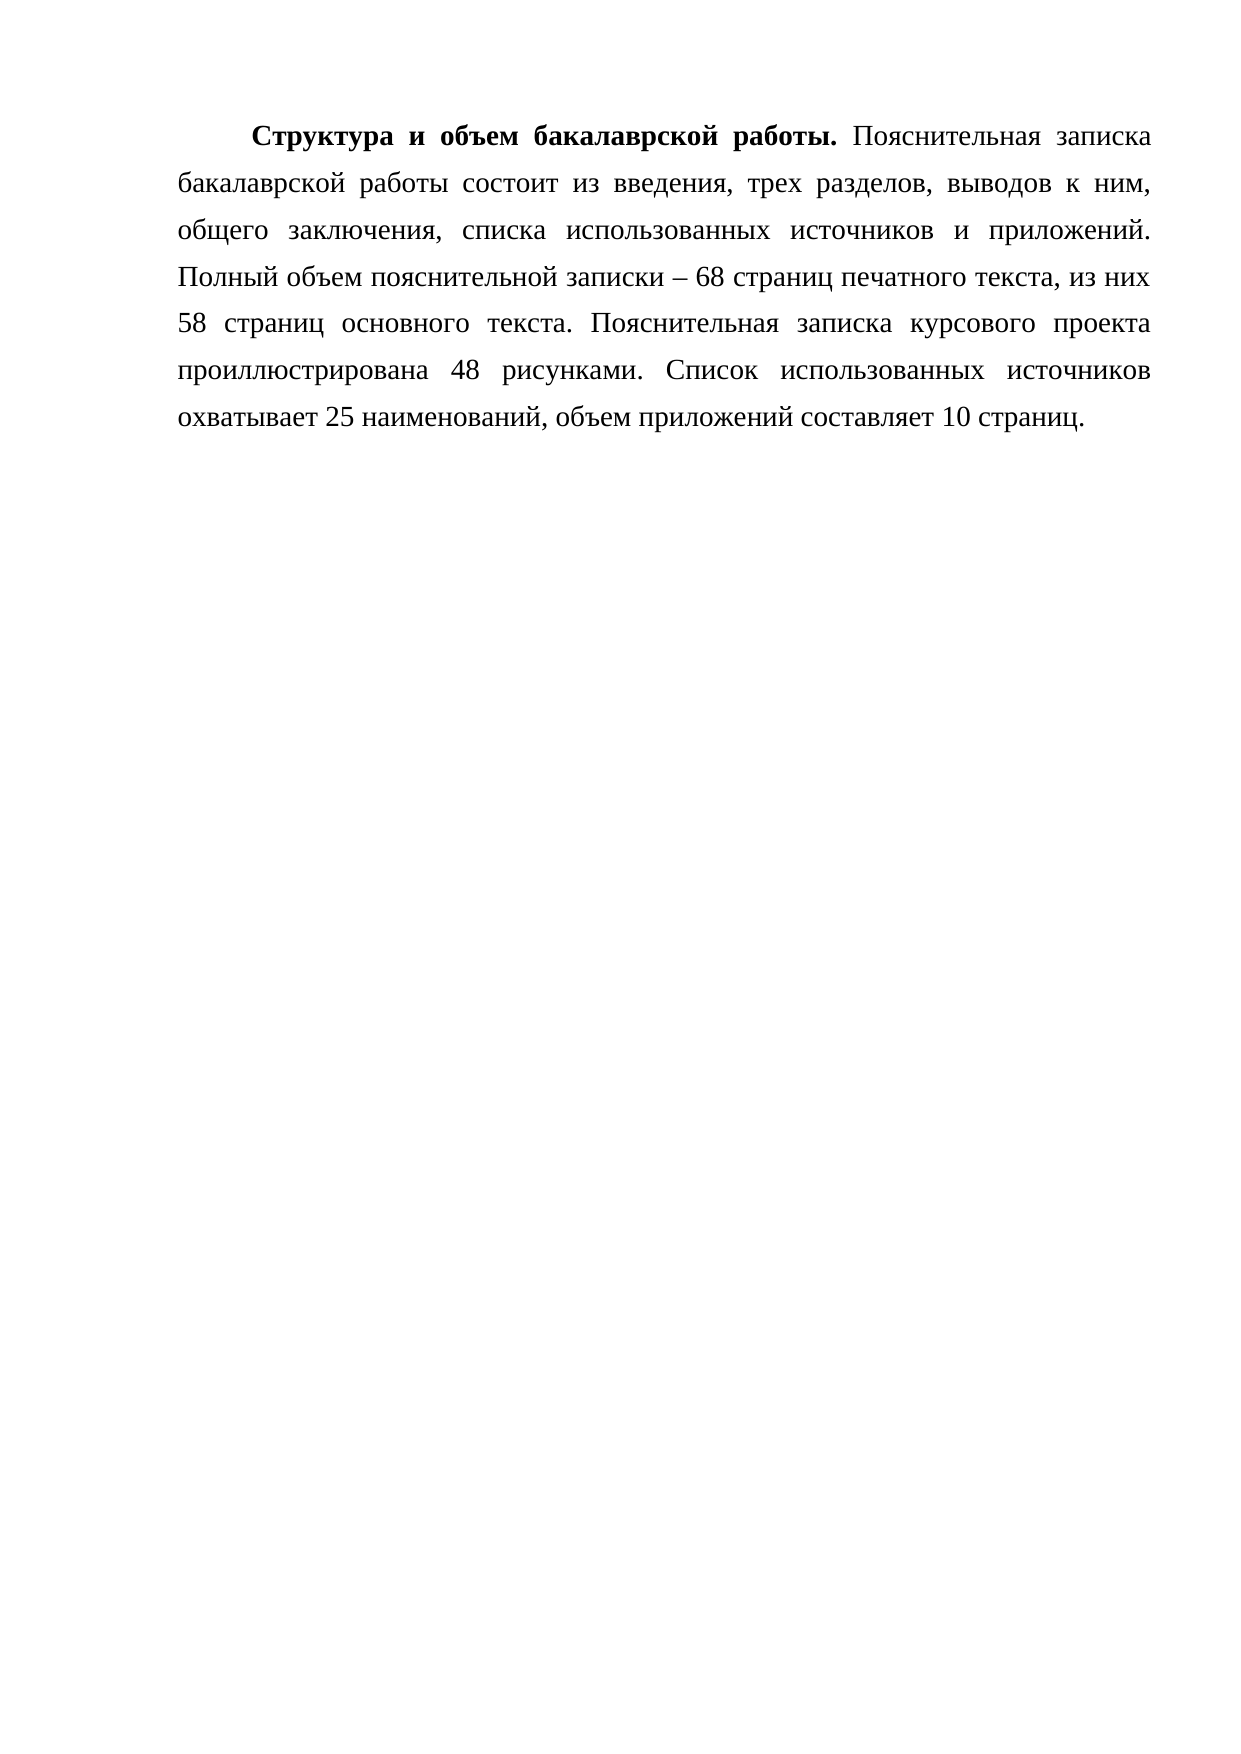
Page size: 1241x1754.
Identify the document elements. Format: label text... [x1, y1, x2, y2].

text Структура и объем бакалаврской работы. Пояснительная записка бакалаврской работы состоит из введения, трех разделов, выводов к ним, общего заключения, списка использованных источников и приложений. Полный объем пояснительной записки – 68 страниц печатного текста, из них 58 страниц основного текста. Пояснительная записка курсового проекта проиллюстрирована 48 рисунками. Список использованных источников охватывает 25 наименований, объем приложений составляет 10 страниц. [177, 118, 1152, 433]
